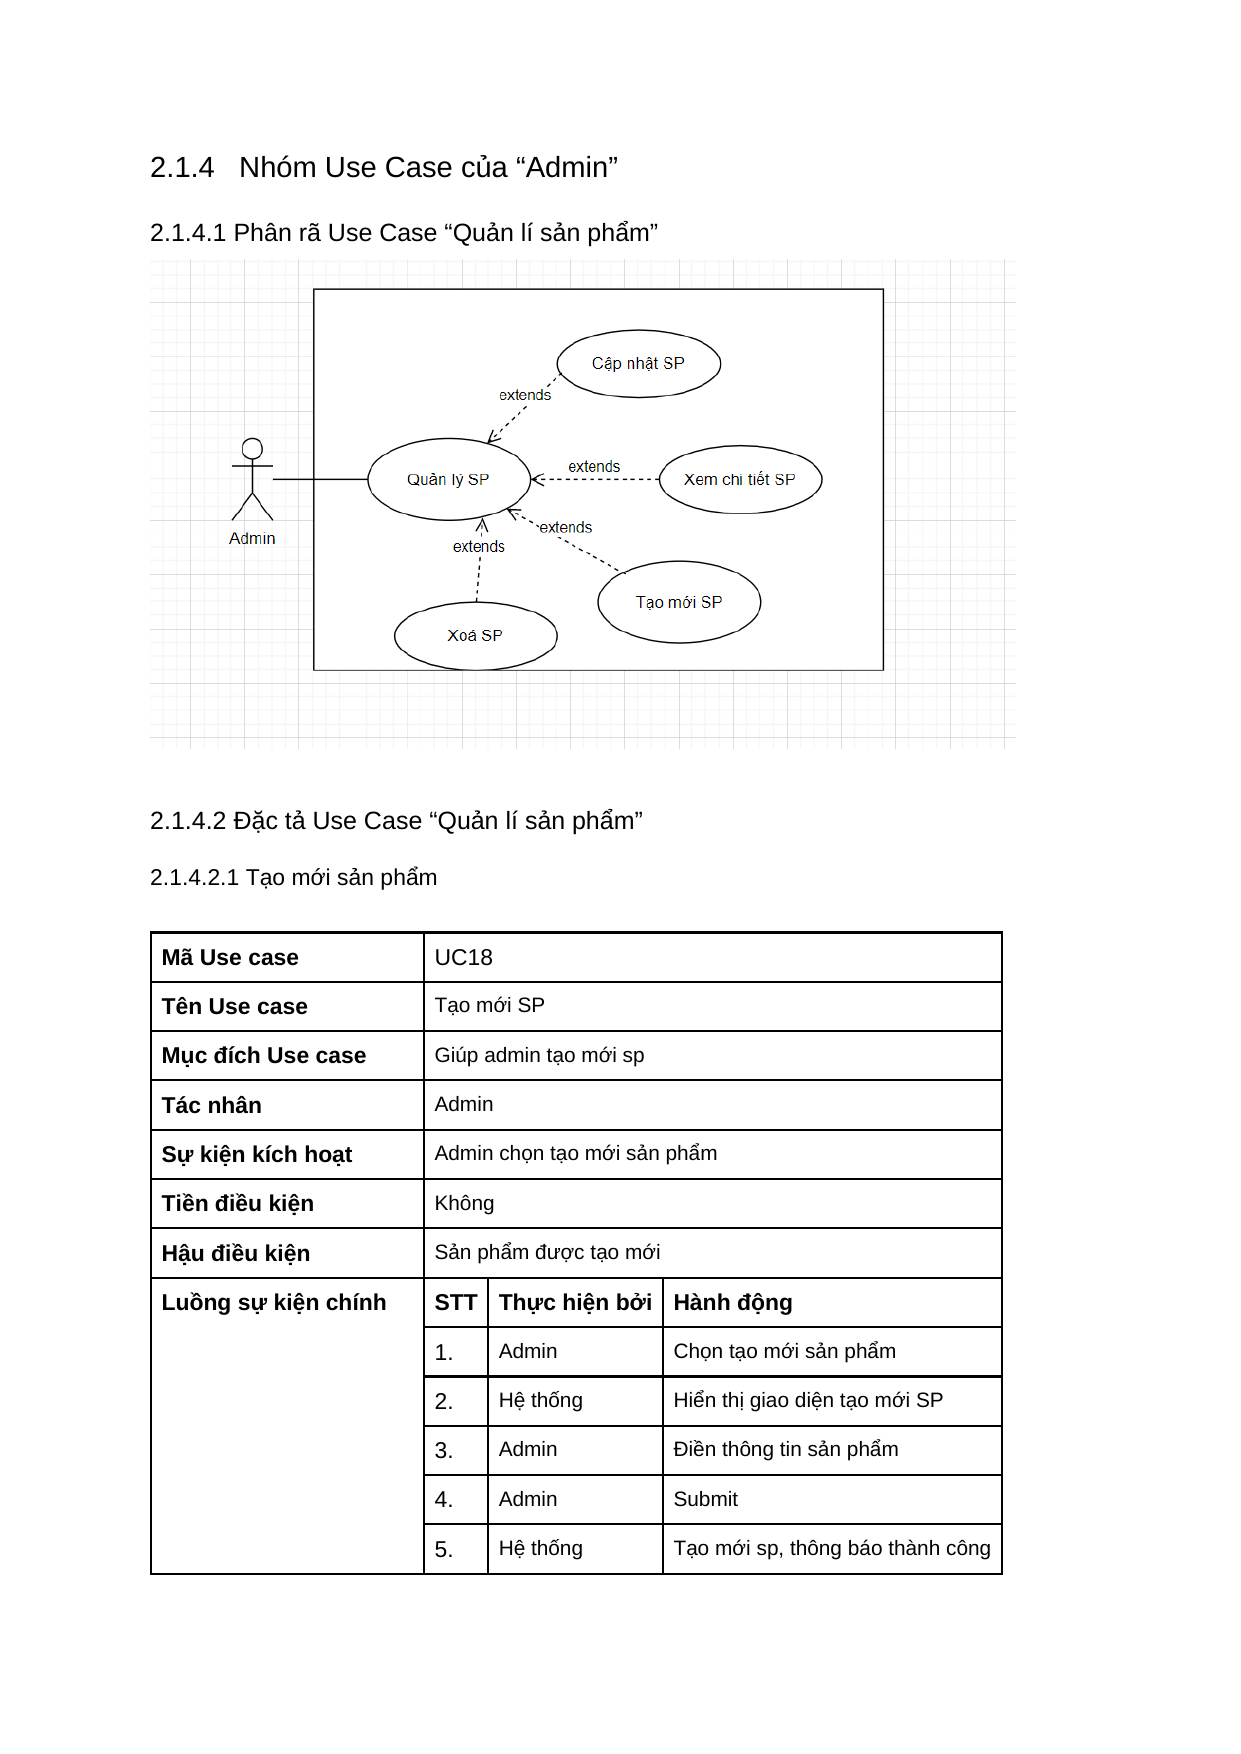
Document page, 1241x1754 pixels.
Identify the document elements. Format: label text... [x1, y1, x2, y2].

subtitle 2.1.4 Nhóm Use Case của “Admin” [150, 150, 1090, 183]
table_cell Tên Use case [152, 983, 423, 1030]
table_cell Điền thông tin sản phẩm [664, 1427, 1001, 1474]
table_cell 4. [425, 1476, 487, 1523]
table_cell Admin [425, 1081, 1001, 1128]
table_cell Sản phẩm được tạo mới [425, 1229, 1001, 1277]
table_cell Admin [489, 1328, 662, 1375]
table_cell Hệ thống [489, 1378, 662, 1425]
table_cell STT [425, 1279, 487, 1326]
picture [150, 259, 1016, 749]
table_cell Submit [664, 1476, 1001, 1523]
table_cell Admin chọn tạo mới sản phẩm [425, 1131, 1001, 1178]
table_cell Tạo mới sp, thông báo thành công [664, 1525, 1001, 1572]
table_header Mã Use case [152, 934, 423, 981]
table_cell Giúp admin tạo mới sp [425, 1032, 1001, 1079]
table_cell Admin [489, 1427, 662, 1474]
table_cell 3. [425, 1427, 487, 1474]
subtitle 2.1.4.2 Đặc tả Use Case “Quản lí sản phẩm” [150, 806, 1090, 835]
table_cell Chọn tạo mới sản phẩm [664, 1328, 1001, 1375]
table_cell Luồng sự kiện chính [152, 1279, 423, 1572]
table_cell Admin [489, 1476, 662, 1523]
table_cell 1. [425, 1328, 487, 1375]
table_cell Tiền điều kiện [152, 1180, 423, 1227]
subtitle 2.1.4.1 Phân rã Use Case “Quản lí sản phẩm” [150, 218, 1090, 246]
table_cell Thực hiện bởi [489, 1279, 662, 1326]
table_cell Hiển thị giao diện tạo mới SP [664, 1378, 1001, 1425]
table_cell Hậu điều kiện [152, 1229, 423, 1277]
table_cell Tác nhân [152, 1081, 423, 1128]
table_cell Hành động [664, 1279, 1001, 1326]
table_cell Tạo mới SP [425, 983, 1001, 1030]
subtitle 2.1.4.2.1 Tạo mới sản phẩm [150, 864, 1090, 891]
table_cell Sự kiện kích hoạt [152, 1131, 423, 1178]
table_cell 2. [425, 1378, 487, 1425]
table_cell Hệ thống [489, 1525, 662, 1572]
table_cell 5. [425, 1525, 487, 1572]
table_cell Mục đích Use case [152, 1032, 423, 1079]
table_header UC18 [425, 934, 1001, 981]
table_cell Không [425, 1180, 1001, 1227]
